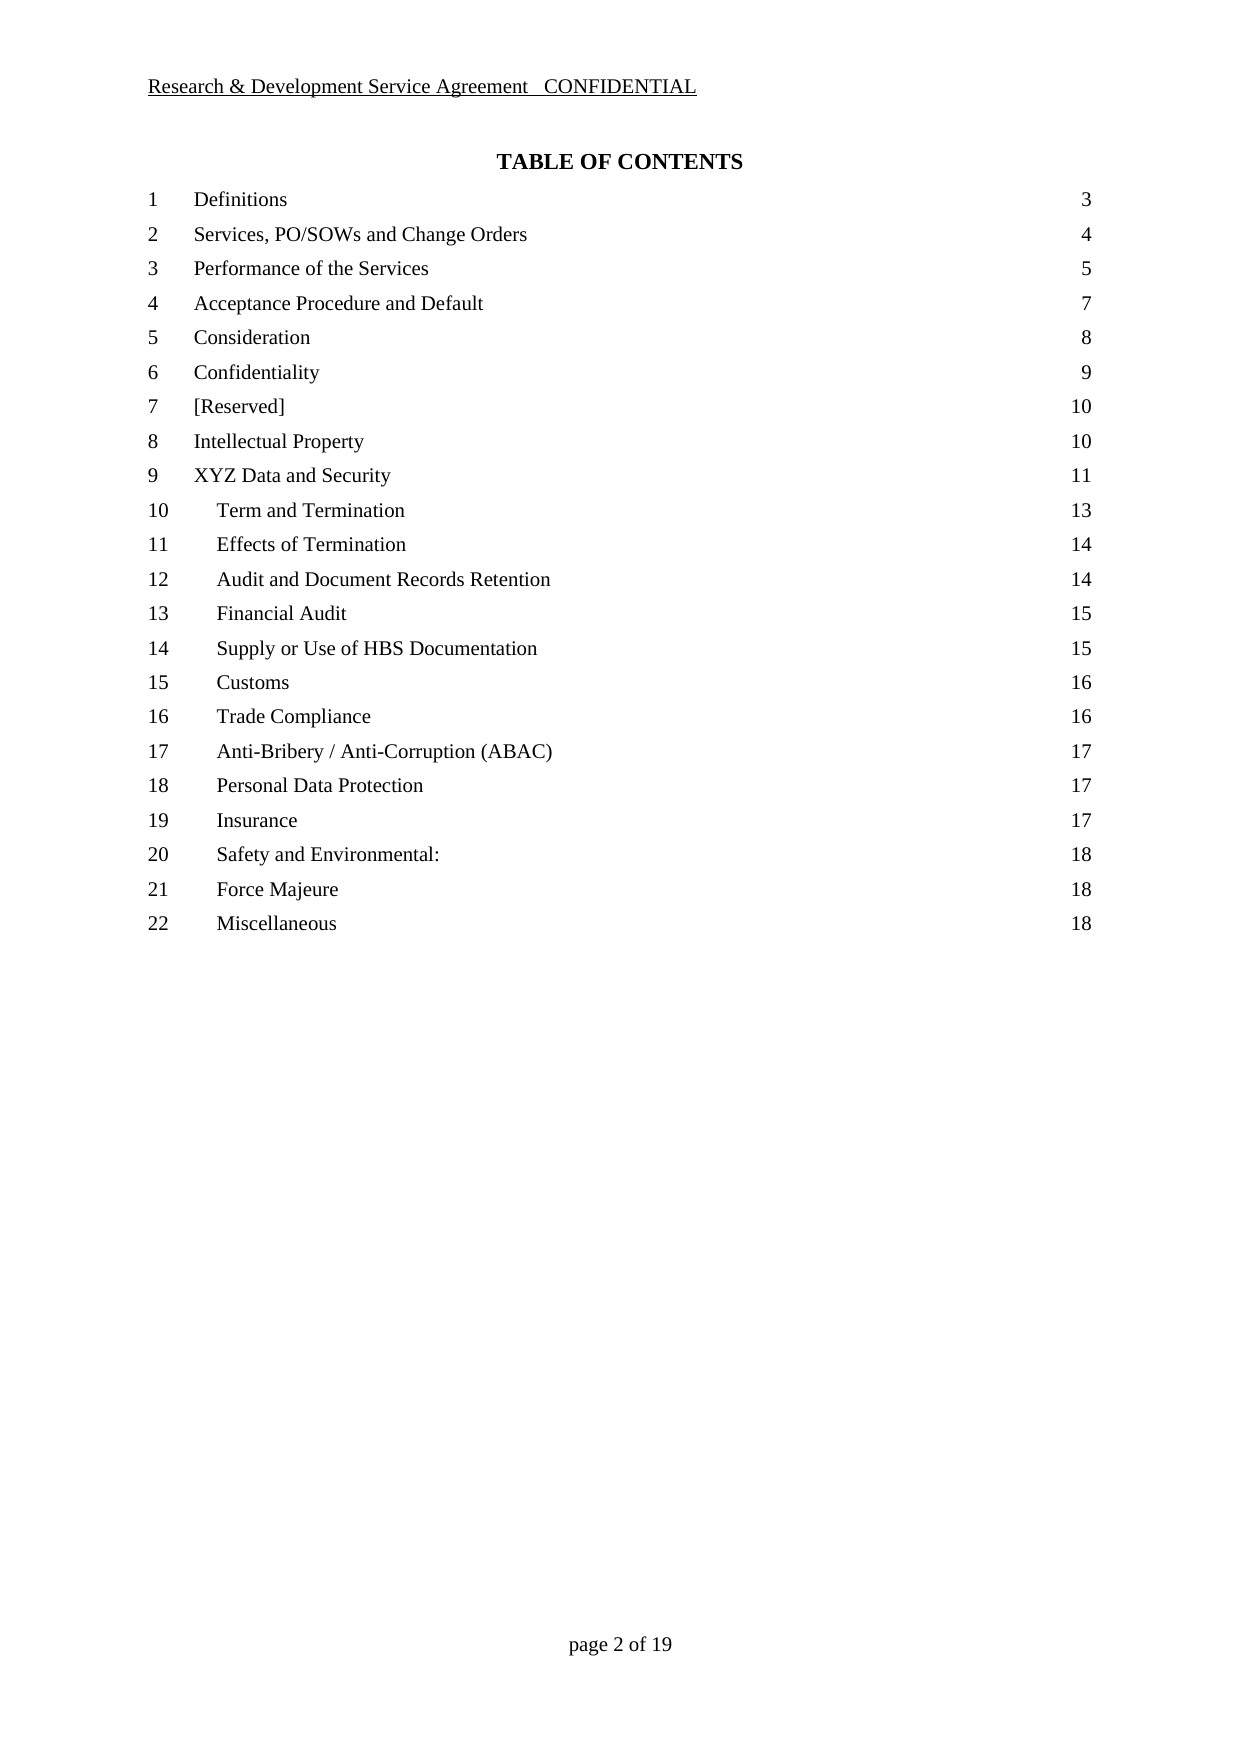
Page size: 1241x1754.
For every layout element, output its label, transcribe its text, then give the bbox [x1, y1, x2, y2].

text TABLE OF CONTENTS [148, 148, 1092, 174]
